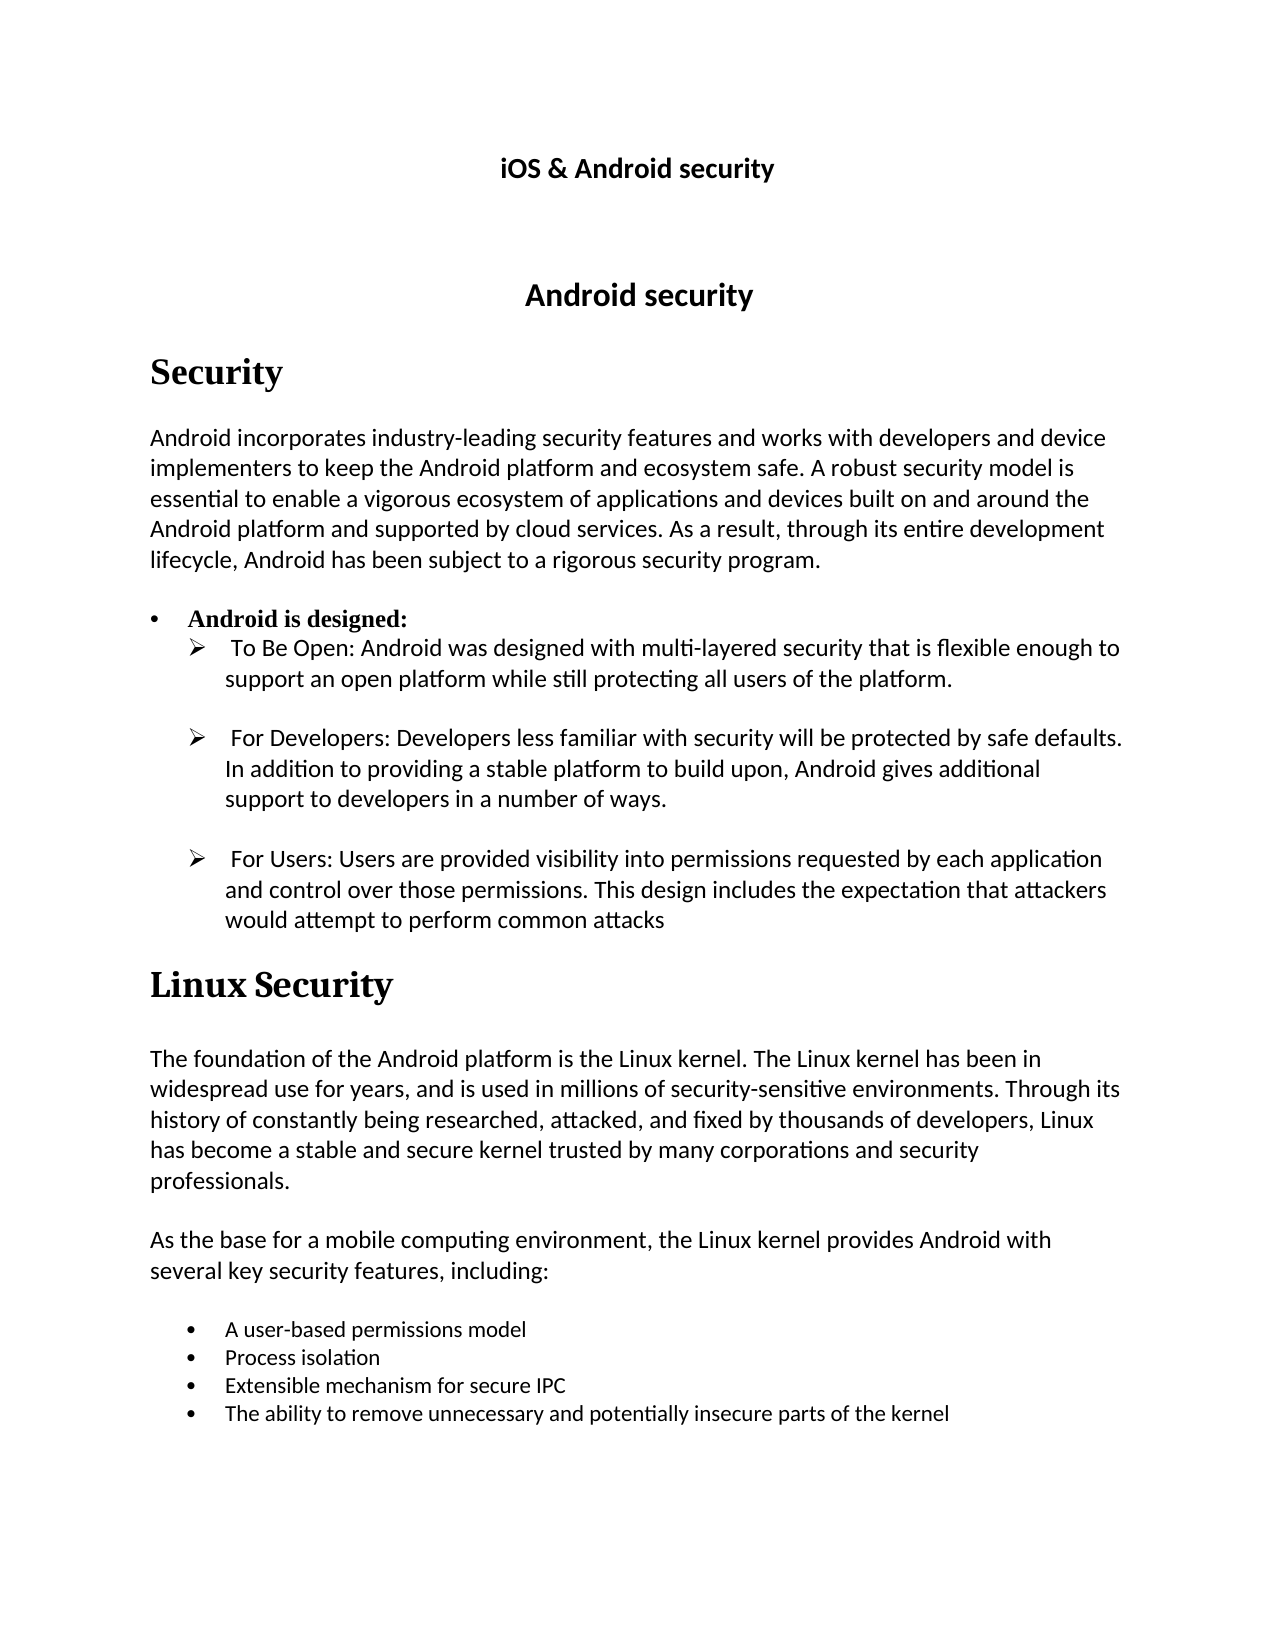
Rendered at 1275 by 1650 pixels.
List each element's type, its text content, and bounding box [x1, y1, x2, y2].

text Android incorporates industry-leading security features and works with developers and device implementers to keep the Android platform and ecosystem safe. A robust security model is essential to enable a vigorous ecosystem of applications and devices built on and around the Android platform and supported by cloud services. As a result, through its entire development lifecycle, Android has been subject to a rigorous security program. [150, 422, 1125, 574]
text iOS & Android security [150, 150, 1125, 186]
list A user-based permissions model [187, 1315, 1125, 1343]
text The foundation of the Android platform is the Linux kernel. The Linux kernel has been in widespread use for years, and is used in millions of security-sensitive environments. Through its history of constantly being researched, attacked, and fixed by thousands of developers, Linux has become a stable and secure kernel trusted by many corporations and security professionals. [150, 1043, 1125, 1195]
subtitle Linux Security [150, 964, 1125, 1007]
list Process isolation [187, 1343, 1125, 1371]
text Android security [525, 273, 1125, 314]
list The ability to remove unnecessary and potentially insecure parts of the kernel [187, 1399, 1125, 1427]
list For Developers: Developers less familiar with security will be protected by safe defaults. In addition to providing a stable platform to build upon, Android gives additional support to developers in a number of ways. [187, 723, 1125, 814]
list Android is designed: [150, 603, 1125, 632]
list Extensible mechanism for secure IPC [187, 1371, 1125, 1399]
list For Users: Users are provided visibility into permissions requested by each application and control over those permissions. This design includes the expectation that attackers would attempt to perform common attacks [187, 843, 1125, 935]
list To Be Open: Android was designed with multi-layered security that is flexible enough to support an open platform while still protecting all users of the platform. [187, 632, 1125, 693]
text As the base for a mobile computing environment, the Linux kernel provides Android with several key security features, including: [150, 1224, 1125, 1286]
text Security [150, 349, 1125, 393]
